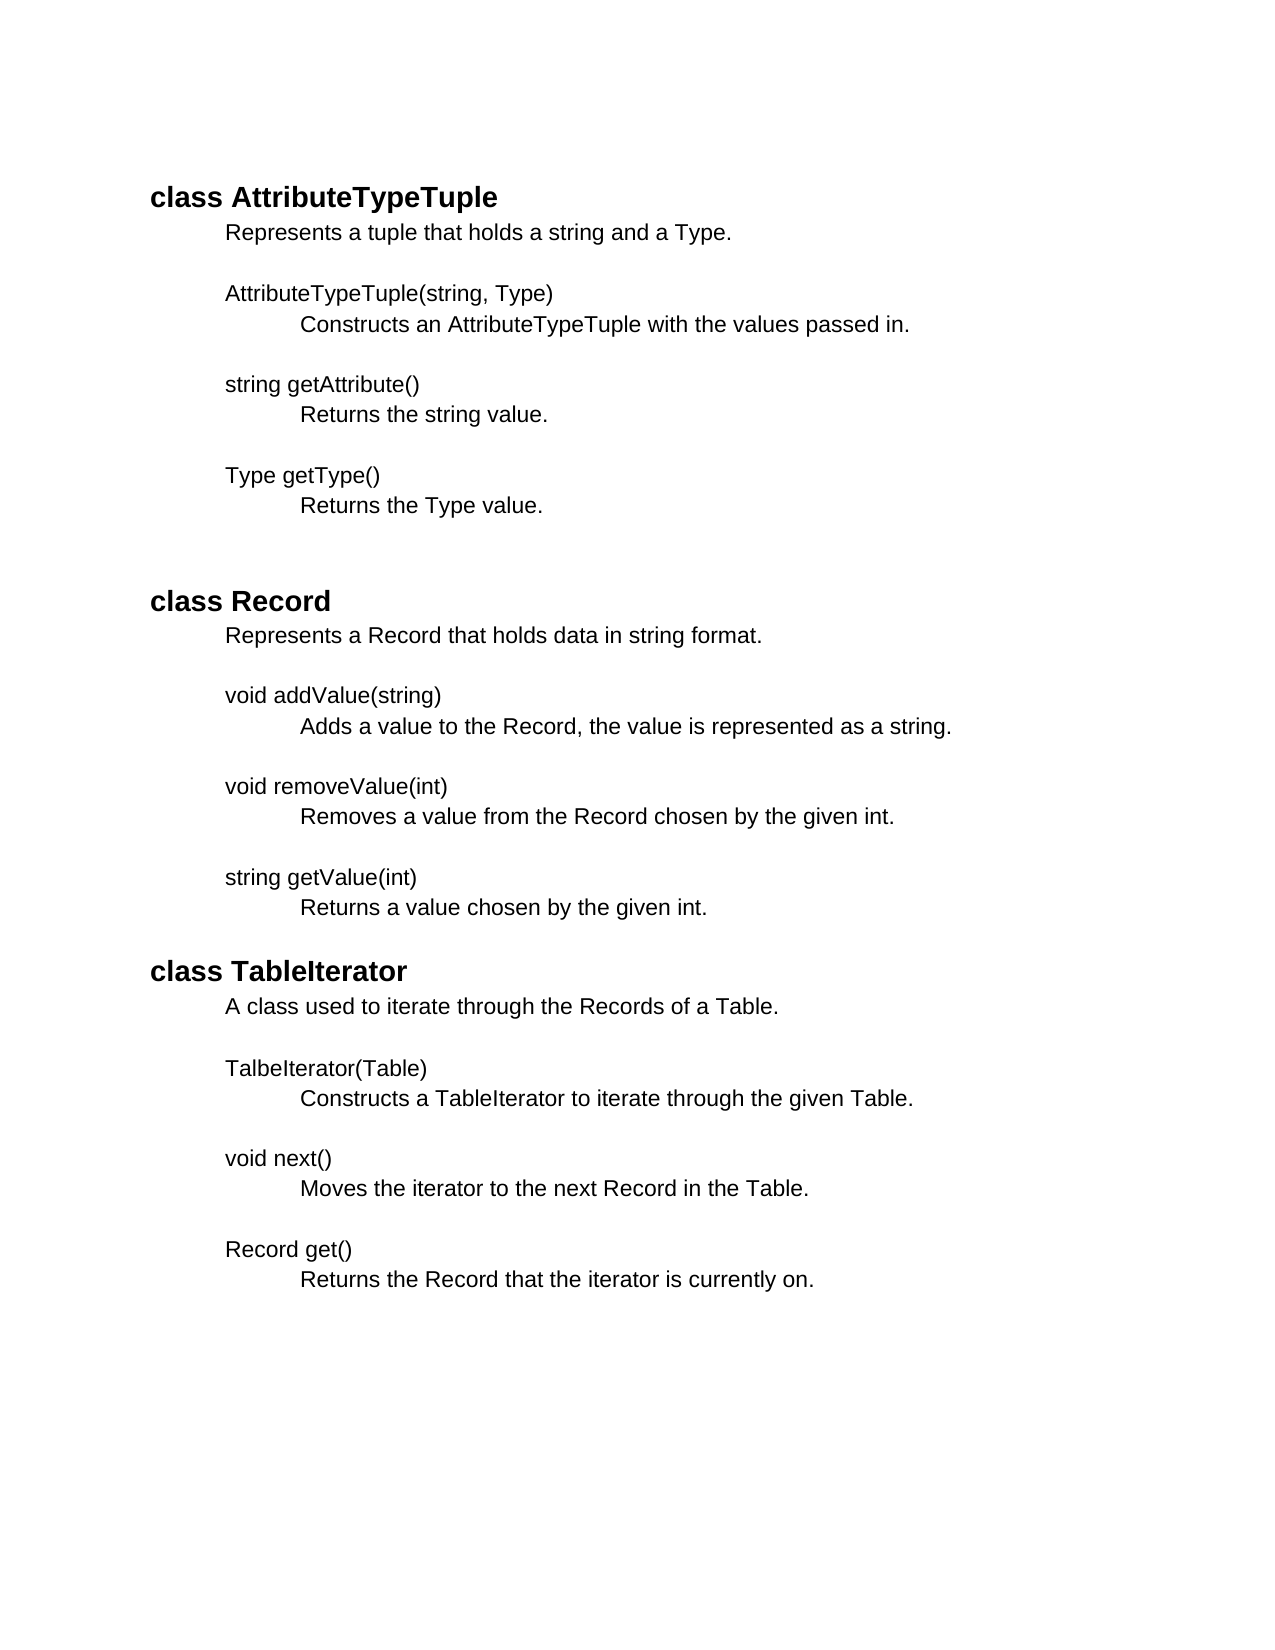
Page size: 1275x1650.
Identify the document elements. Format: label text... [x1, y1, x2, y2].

text Represents a tuple that holds a string and a Type. [150, 219, 1125, 245]
text Adds a value to the Record, the value is represented as a string. [150, 713, 1125, 739]
text A class used to iterate through the Records of a Table. [150, 993, 1125, 1019]
text Represents a Record that holds data in string format. [150, 622, 1125, 648]
text Constructs an AttributeTypeTuple with the values passed in. [150, 311, 1125, 337]
text class AttributeTypeTuple [150, 180, 1125, 214]
text class Record [150, 583, 1125, 617]
text Record get() [150, 1236, 1125, 1262]
text Removes a value from the Record chosen by the given int. [150, 803, 1125, 830]
text Returns a value chosen by the given int. [150, 894, 1125, 920]
text Moves the iterator to the next Record in the Table. [150, 1175, 1125, 1202]
text string getAttribute() [150, 371, 1125, 397]
text AttributeTypeTuple(string, Type) [150, 280, 1125, 307]
text class TableIterator [150, 954, 1125, 988]
text void addValue(string) [150, 682, 1125, 709]
text Returns the Type value. [150, 492, 1125, 518]
text Type getType() [150, 462, 1125, 488]
text void removeValue(int) [150, 773, 1125, 799]
text void next() [150, 1145, 1125, 1171]
text string getValue(int) [150, 864, 1125, 890]
text TalbeIterator(Table) [150, 1054, 1125, 1081]
text Returns the string value. [150, 401, 1125, 427]
text Returns the Record that the iterator is currently on. [150, 1266, 1125, 1292]
text Constructs a TableIterator to iterate through the given Table. [150, 1085, 1125, 1111]
